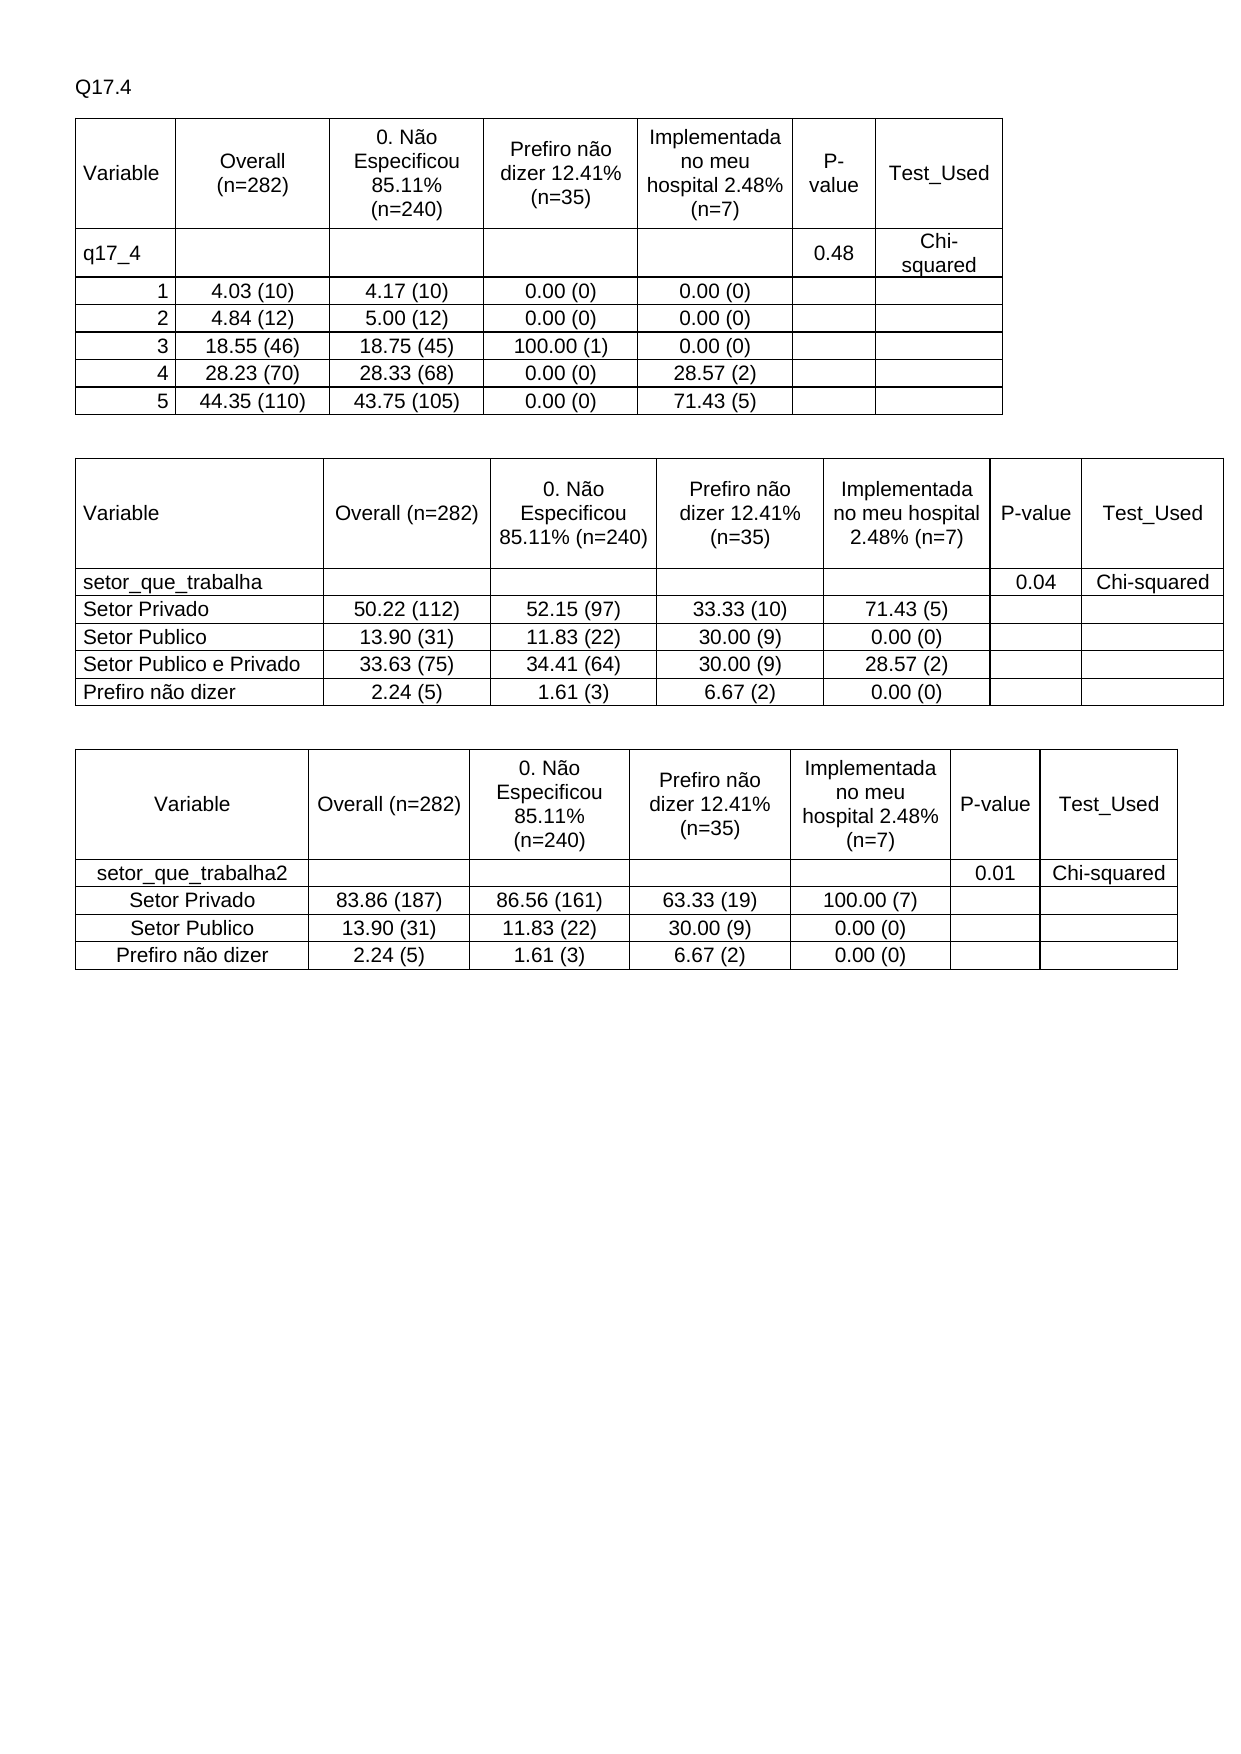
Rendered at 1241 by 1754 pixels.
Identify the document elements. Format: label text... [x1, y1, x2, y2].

table_cell [791, 860, 950, 886]
table_cell 4 [76, 360, 175, 386]
table_cell [1041, 915, 1177, 941]
table_cell 4.03 (10) [176, 278, 329, 304]
table_header Prefiro não dizer 12.41% (n=35) [484, 119, 637, 227]
table_cell 0.00 (0) [484, 388, 637, 414]
table_cell 0.00 (0) [484, 360, 637, 386]
table_cell [330, 229, 483, 276]
table_cell 28.57 (2) [824, 651, 989, 677]
table_cell [309, 860, 469, 886]
table_cell [470, 860, 629, 886]
table_header Test_Used [1041, 750, 1177, 858]
table_cell 33.33 (10) [657, 596, 823, 622]
table_cell [793, 388, 875, 414]
table_cell [793, 278, 875, 304]
table_cell 6.67 (2) [657, 679, 823, 705]
table_cell 100.00 (1) [484, 333, 637, 359]
table_cell [324, 569, 490, 595]
table_header P-value [991, 459, 1081, 567]
table_cell 83.86 (187) [309, 887, 469, 913]
table_cell [1041, 942, 1177, 968]
table_cell Setor Privado [76, 596, 323, 622]
table_header 0. Não Especificou 85.11% (n=240) [491, 459, 656, 567]
table_cell 11.83 (22) [470, 915, 629, 941]
table_cell 71.43 (5) [638, 388, 792, 414]
table_cell [491, 569, 656, 595]
table_cell 13.90 (31) [324, 624, 490, 650]
table_cell 86.56 (161) [470, 887, 629, 913]
table_cell 0.01 [951, 860, 1039, 886]
table_cell 11.83 (22) [491, 624, 656, 650]
table_cell Setor Publico [76, 624, 323, 650]
table_cell [657, 569, 823, 595]
table_cell [1082, 651, 1223, 677]
table_cell [991, 624, 1081, 650]
table_cell [1082, 596, 1223, 622]
table_cell 0.00 (0) [638, 305, 792, 331]
table_cell 3 [76, 333, 175, 359]
table_cell 18.75 (45) [330, 333, 483, 359]
table_cell [876, 278, 1002, 304]
table_cell 0.00 (0) [638, 333, 792, 359]
table_header Overall (n=282) [309, 750, 469, 858]
table_cell [876, 333, 1002, 359]
table_cell 2.24 (5) [324, 679, 490, 705]
table_cell Chi-squared [1041, 860, 1177, 886]
table_header P-value [951, 750, 1039, 858]
table_cell 5 [76, 388, 175, 414]
table_cell setor_que_trabalha2 [76, 860, 308, 886]
table_cell 0.00 (0) [638, 278, 792, 304]
table_cell 43.75 (105) [330, 388, 483, 414]
table_cell Chi-squared [1082, 569, 1223, 595]
table_cell 1.61 (3) [491, 679, 656, 705]
table_cell 0.00 (0) [484, 305, 637, 331]
table_cell 2 [76, 305, 175, 331]
table_header Overall (n=282) [324, 459, 490, 567]
table_header Test_Used [876, 119, 1002, 227]
table_cell 33.63 (75) [324, 651, 490, 677]
table_header Implementada no meu hospital 2.48% (n=7) [824, 459, 989, 567]
table_cell Chi-squared [876, 229, 1002, 276]
table_cell Prefiro não dizer [76, 942, 308, 968]
table_cell 0.48 [793, 229, 875, 276]
table_cell 0.00 (0) [791, 942, 950, 968]
table_cell 13.90 (31) [309, 915, 469, 941]
table_cell [876, 305, 1002, 331]
table_header Test_Used [1082, 459, 1223, 567]
table_header Variable [76, 750, 308, 858]
table_header Implementada no meu hospital 2.48% (n=7) [638, 119, 792, 227]
table_cell 1.61 (3) [470, 942, 629, 968]
table_cell [793, 360, 875, 386]
table_cell 52.15 (97) [491, 596, 656, 622]
table_cell Setor Publico [76, 915, 308, 941]
table_cell 34.41 (64) [491, 651, 656, 677]
table_cell 100.00 (7) [791, 887, 950, 913]
table_cell [630, 860, 790, 886]
table_header Overall (n=282) [176, 119, 329, 227]
table_cell 0.00 (0) [791, 915, 950, 941]
table_cell 63.33 (19) [630, 887, 790, 913]
table_cell Prefiro não dizer [76, 679, 323, 705]
table_header Variable [76, 459, 323, 567]
table_cell [876, 360, 1002, 386]
table_cell [793, 305, 875, 331]
table_cell setor_que_trabalha [76, 569, 323, 595]
table_cell [991, 596, 1081, 622]
table_cell [176, 229, 329, 276]
table_cell 30.00 (9) [630, 915, 790, 941]
table_cell 30.00 (9) [657, 624, 823, 650]
table_cell 28.23 (70) [176, 360, 329, 386]
table_cell [991, 651, 1081, 677]
table_cell Setor Privado [76, 887, 308, 913]
table_cell [1082, 624, 1223, 650]
table_cell 0.00 (0) [824, 624, 989, 650]
table_cell [638, 229, 792, 276]
table_cell 4.17 (10) [330, 278, 483, 304]
table_cell 18.55 (46) [176, 333, 329, 359]
table_cell 0.04 [991, 569, 1081, 595]
table_cell 1 [76, 278, 175, 304]
table_cell 5.00 (12) [330, 305, 483, 331]
table_cell [824, 569, 989, 595]
table_cell [484, 229, 637, 276]
table_cell [793, 333, 875, 359]
table_cell 71.43 (5) [824, 596, 989, 622]
table_cell Setor Publico e Privado [76, 651, 323, 677]
table_cell [1082, 679, 1223, 705]
table_cell 4.84 (12) [176, 305, 329, 331]
table_cell 50.22 (112) [324, 596, 490, 622]
table_cell 44.35 (110) [176, 388, 329, 414]
table_cell q17_4 [76, 229, 175, 276]
table_cell [1041, 887, 1177, 913]
table_cell [951, 887, 1039, 913]
table_cell 0.00 (0) [484, 278, 637, 304]
table_header Prefiro não dizer 12.41% (n=35) [657, 459, 823, 567]
table_header Variable [76, 119, 175, 227]
table_header 0. Não Especificou 85.11% (n=240) [470, 750, 629, 858]
table_cell 30.00 (9) [657, 651, 823, 677]
table_cell 28.33 (68) [330, 360, 483, 386]
text Q17.4 [75, 75, 1165, 99]
table_cell [876, 388, 1002, 414]
table_cell 2.24 (5) [309, 942, 469, 968]
table_cell [991, 679, 1081, 705]
table_header 0. Não Especificou 85.11% (n=240) [330, 119, 483, 227]
table_cell 6.67 (2) [630, 942, 790, 968]
table_cell 0.00 (0) [824, 679, 989, 705]
table_cell [951, 942, 1039, 968]
table_header Implementada no meu hospital 2.48% (n=7) [791, 750, 950, 858]
table_header Prefiro não dizer 12.41% (n=35) [630, 750, 790, 858]
table_cell 28.57 (2) [638, 360, 792, 386]
table_header P-value [793, 119, 875, 227]
table_cell [951, 915, 1039, 941]
